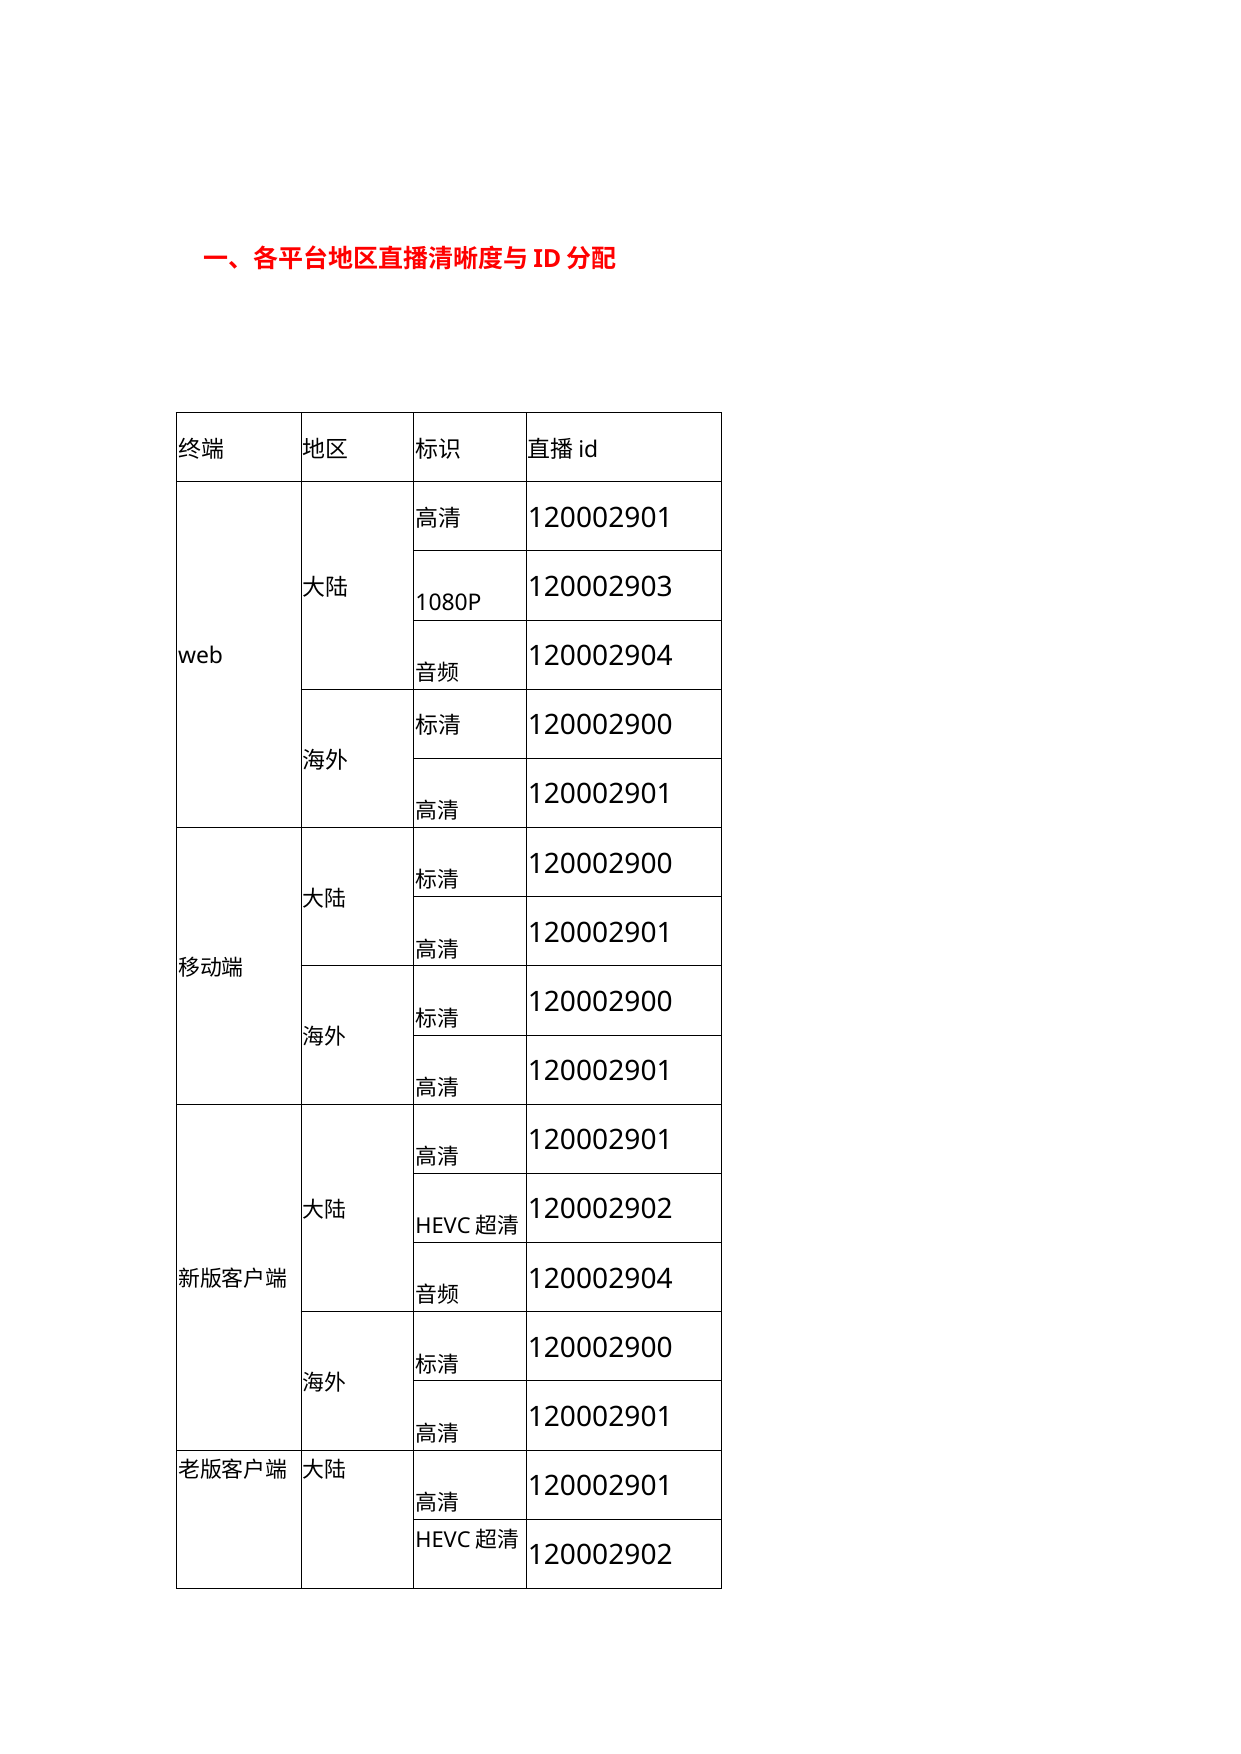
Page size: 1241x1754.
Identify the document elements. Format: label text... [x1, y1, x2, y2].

table_cell 音频 [414, 621, 526, 689]
table_cell 120002901 [527, 482, 721, 550]
table_cell 120002901 [527, 897, 721, 965]
table_cell web [177, 482, 301, 827]
table_cell 120002900 [527, 828, 721, 896]
table_header 终端 [177, 413, 301, 481]
table_cell 120002900 [527, 966, 721, 1034]
table_cell 高清 [414, 897, 526, 965]
table_cell 120002901 [527, 1036, 721, 1104]
table_cell 高清 [414, 482, 526, 550]
table_cell 120002904 [527, 621, 721, 689]
table_cell 120002902 [527, 1520, 721, 1588]
table_header 标识 [414, 413, 526, 481]
table_header 直播id [527, 413, 721, 481]
table_cell 高清 [414, 1381, 526, 1449]
table_cell 标清 [414, 966, 526, 1034]
table_cell 大陆 [302, 482, 413, 689]
table_cell 标清 [414, 828, 526, 896]
table_cell 120002901 [527, 759, 721, 827]
table_cell 海外 [302, 1312, 413, 1449]
table_cell 高清 [414, 1451, 526, 1519]
table_cell 高清 [414, 759, 526, 827]
table_cell 老版客户端 [177, 1451, 301, 1588]
table_cell 120002903 [527, 551, 721, 619]
table_cell 120002901 [527, 1381, 721, 1449]
table_cell 120002902 [527, 1174, 721, 1242]
table_cell 大陆 [302, 1451, 413, 1588]
table_cell 大陆 [302, 1105, 413, 1311]
table_cell 120002901 [527, 1105, 721, 1173]
table_cell 1080P [414, 551, 526, 619]
table_cell 海外 [302, 966, 413, 1104]
table_cell 海外 [302, 690, 413, 827]
table_cell HEVC超清 [414, 1174, 526, 1242]
table_cell 标清 [414, 1312, 526, 1380]
table_cell 120002901 [527, 1451, 721, 1519]
table_header 地区 [302, 413, 413, 481]
table_cell 120002904 [527, 1243, 721, 1311]
table_cell 120002900 [527, 1312, 721, 1380]
table_cell 120002900 [527, 690, 721, 758]
table_cell 新版客户端 [177, 1105, 301, 1449]
table_cell 音频 [414, 1243, 526, 1311]
text 一、各平台地区直播清晰度与ID分配 [203, 224, 1053, 289]
table_cell 高清 [414, 1036, 526, 1104]
table_cell HEVC超清 [414, 1520, 526, 1588]
table_cell 标清 [414, 690, 526, 758]
table_cell 移动端 [177, 828, 301, 1104]
table_cell 高清 [414, 1105, 526, 1173]
table_cell 大陆 [302, 828, 413, 965]
